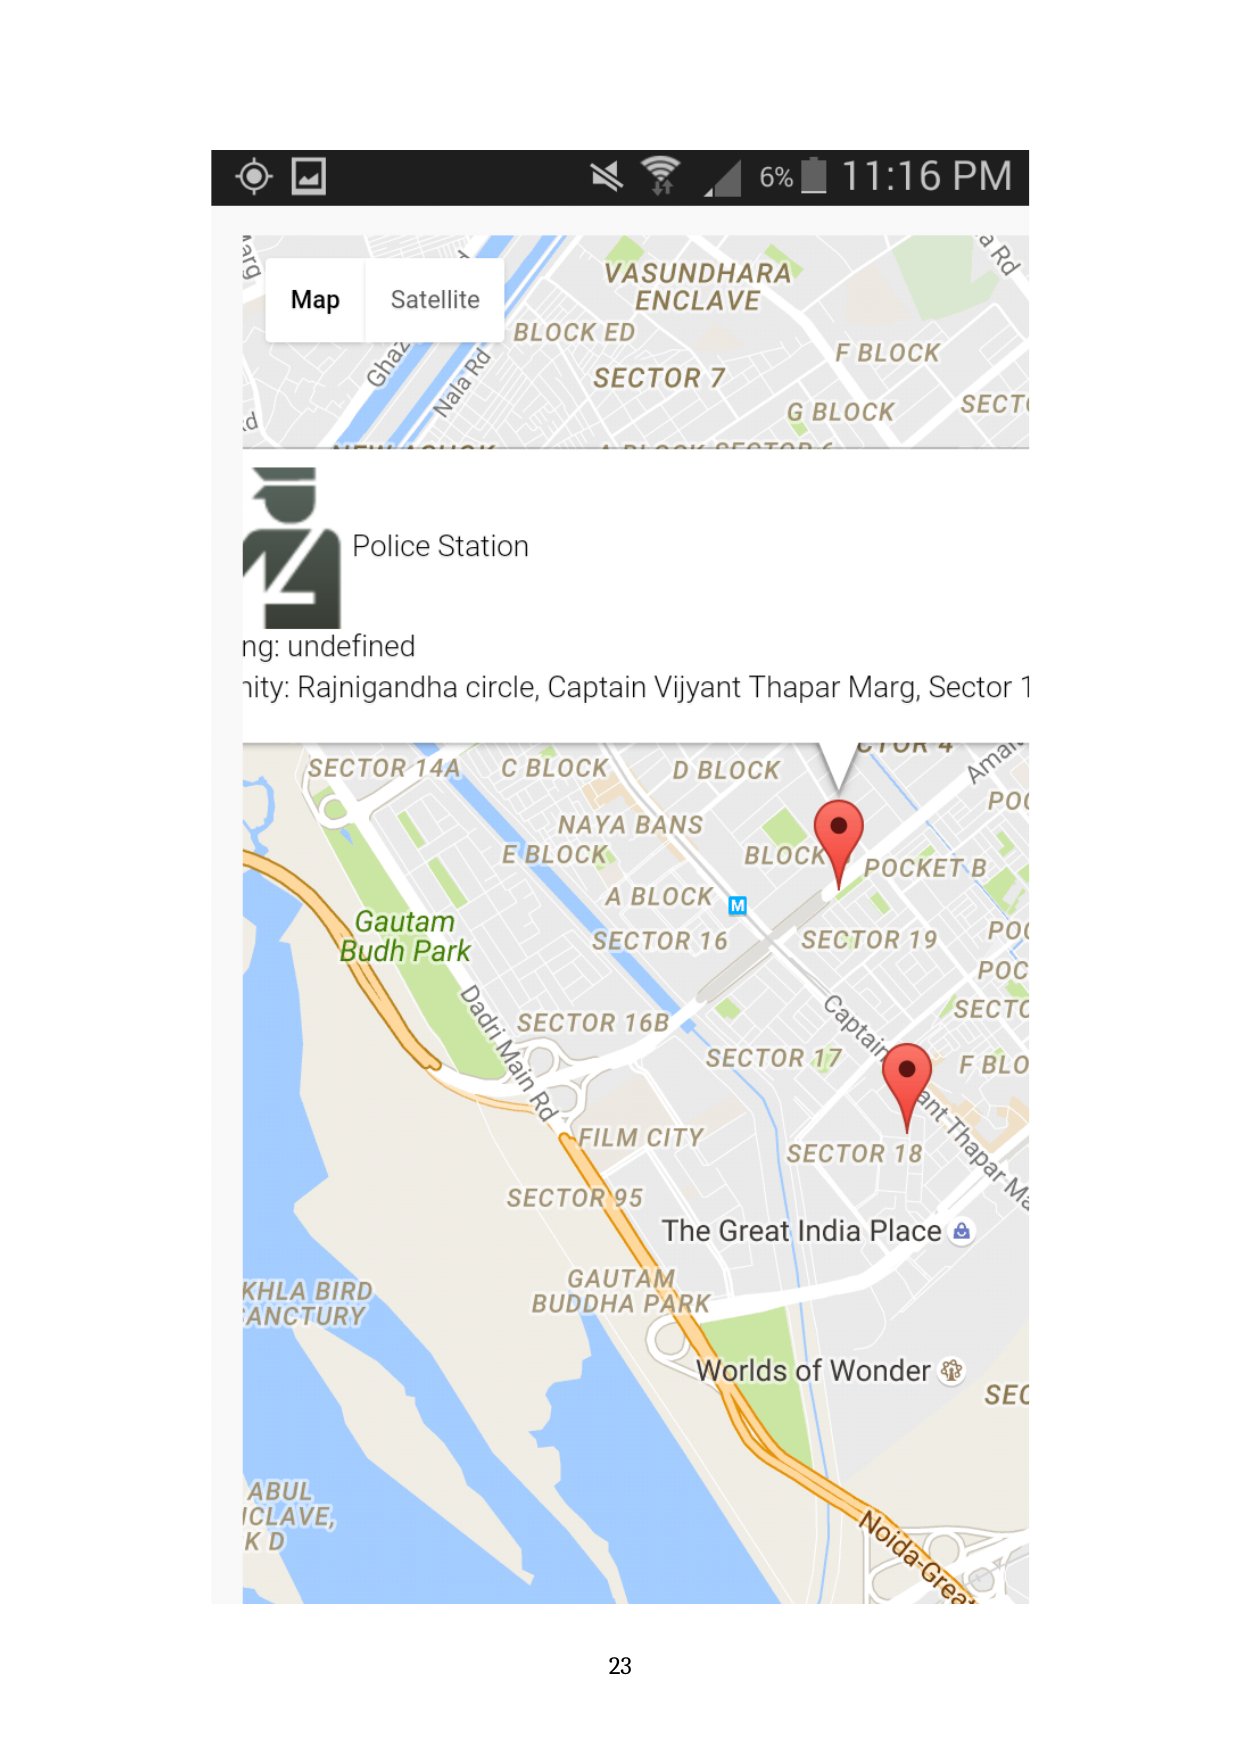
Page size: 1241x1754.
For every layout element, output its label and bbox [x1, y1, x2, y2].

picture [211, 150, 1030, 1604]
